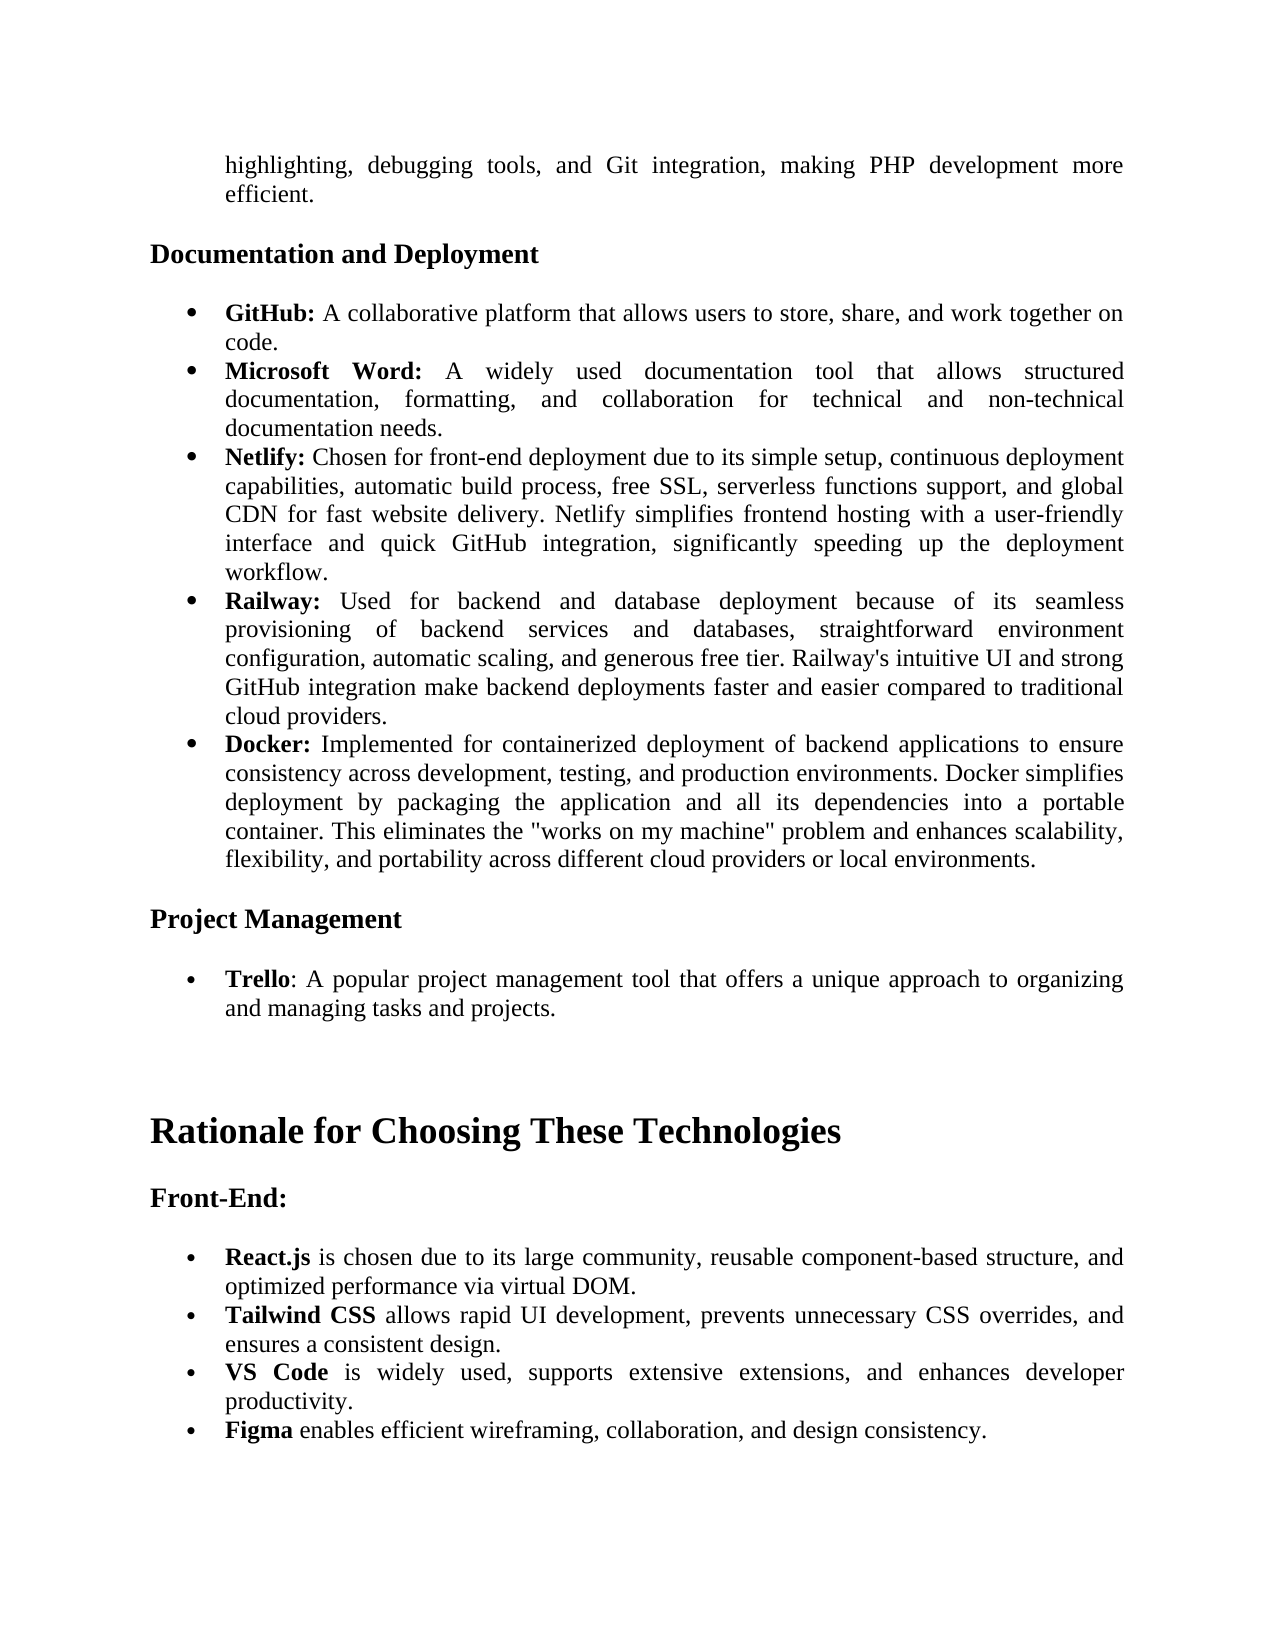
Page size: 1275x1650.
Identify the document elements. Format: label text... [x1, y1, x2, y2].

list Railway: Used for backend and database deployment because of its seamless provisioning of backend services and databases, straightforward environment configuration, automatic scaling, and generous free tier. Railway's intuitive UI and strong GitHub integration make backend deployments faster and easier compared to traditional cloud providers. [187, 586, 1125, 729]
list Tailwind CSS allows rapid UI development, prevents unnecessary CSS overrides, and ensures a consistent design. [187, 1300, 1125, 1357]
list Netlify: Chosen for front-end deployment due to its simple setup, continuous deployment capabilities, automatic build process, free SSL, serverless functions support, and global CDN for fast website delivery. Netlify simplifies frontend hosting with a user-friendly interface and quick GitHub integration, significantly speeding up the deployment workflow. [187, 442, 1125, 586]
list Trello: A popular project management tool that offers a unique approach to organizing and managing tasks and projects. [187, 964, 1125, 1021]
list GitHub: A collaborative platform that allows users to store, share, and work together on code. [187, 298, 1125, 356]
text Project Management [150, 902, 1125, 935]
text Rationale for Choosing These Technologies [150, 1108, 1125, 1152]
list React.js is chosen due to its large community, reusable component-based structure, and optimized performance via virtual DOM. [187, 1242, 1125, 1300]
list VS Code is widely used, supports extensive extensions, and enhances developer productivity. [187, 1357, 1125, 1415]
text Front-End: [150, 1181, 1125, 1213]
list Microsoft Word: A widely used documentation tool that allows structured documentation, formatting, and collaboration for technical and non-technical documentation needs. [187, 356, 1125, 442]
list Docker: Implemented for containerized deployment of backend applications to ensure consistency across development, testing, and production environments. Docker simplifies deployment by packaging the application and all its dependencies into a portable container. This eliminates the "works on my machine" problem and enhances scalability, flexibility, and portability across different cloud providers or local environments. [187, 729, 1125, 873]
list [187, 150, 1125, 207]
list Figma enables efficient wireframing, collaboration, and design consistency. [187, 1415, 1125, 1444]
text Documentation and Deployment [150, 237, 1125, 269]
